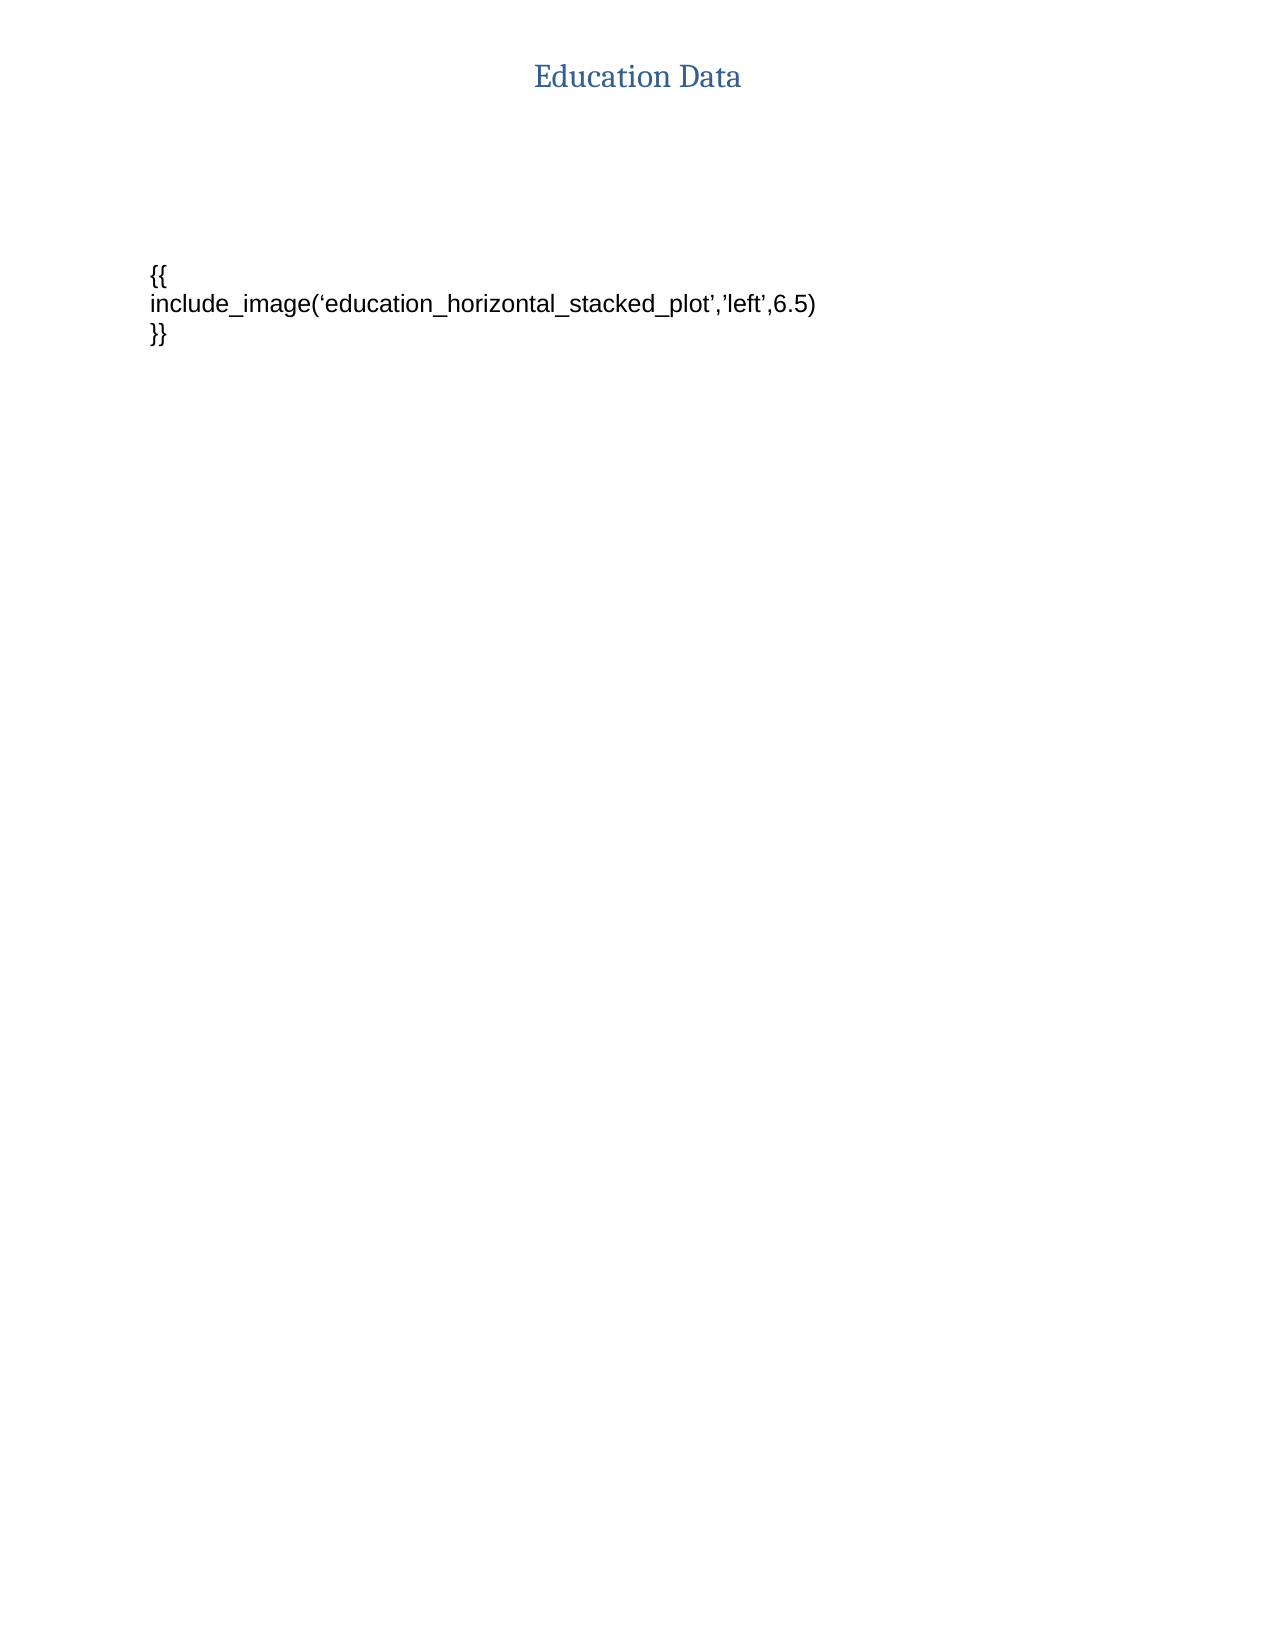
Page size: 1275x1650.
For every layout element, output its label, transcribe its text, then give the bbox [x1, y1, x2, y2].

table_header {{ include_image(‘education_horizontal_stacked_plot’,’left’,6.5) }} [139, 260, 1136, 347]
subtitle Education Data [150, 57, 1125, 96]
